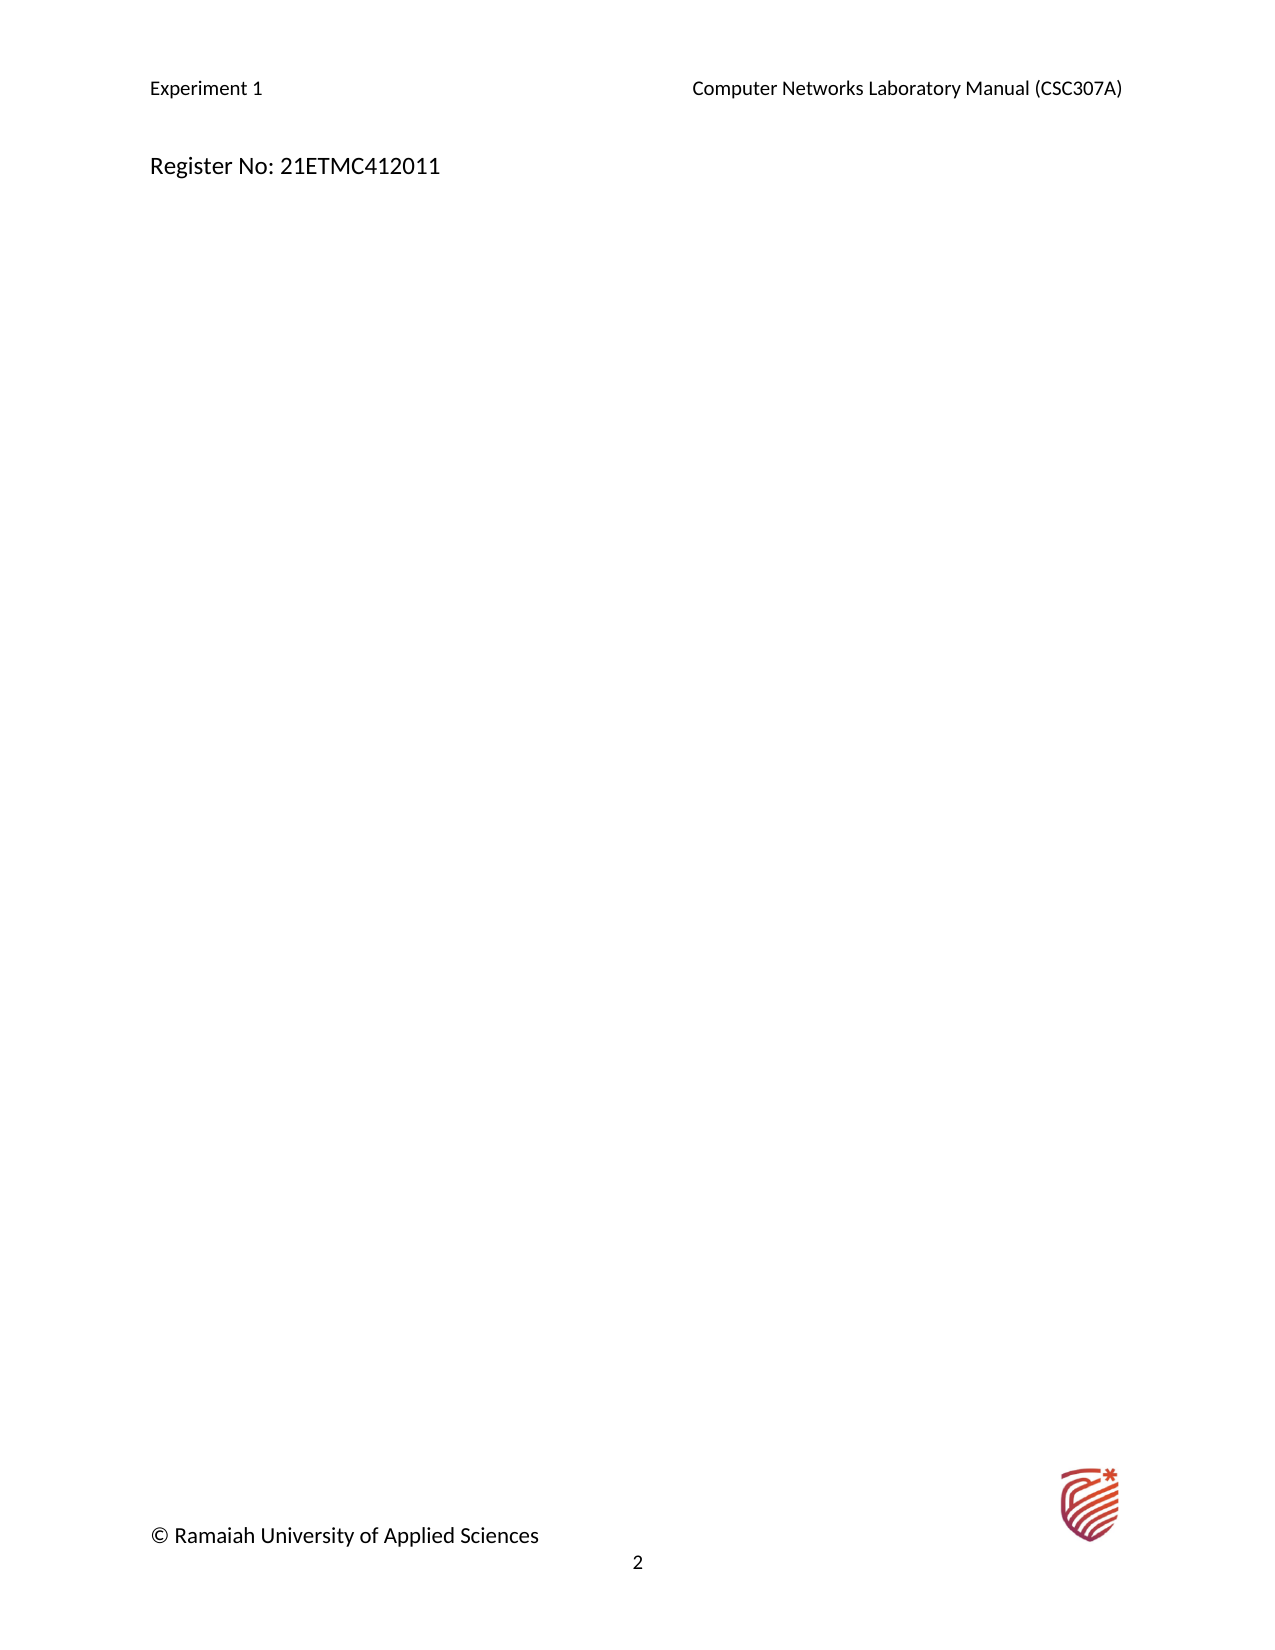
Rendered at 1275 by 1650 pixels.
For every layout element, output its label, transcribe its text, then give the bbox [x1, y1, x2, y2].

text Register No: 21ETMC412011 [150, 150, 1125, 181]
picture [1057, 1457, 1125, 1544]
